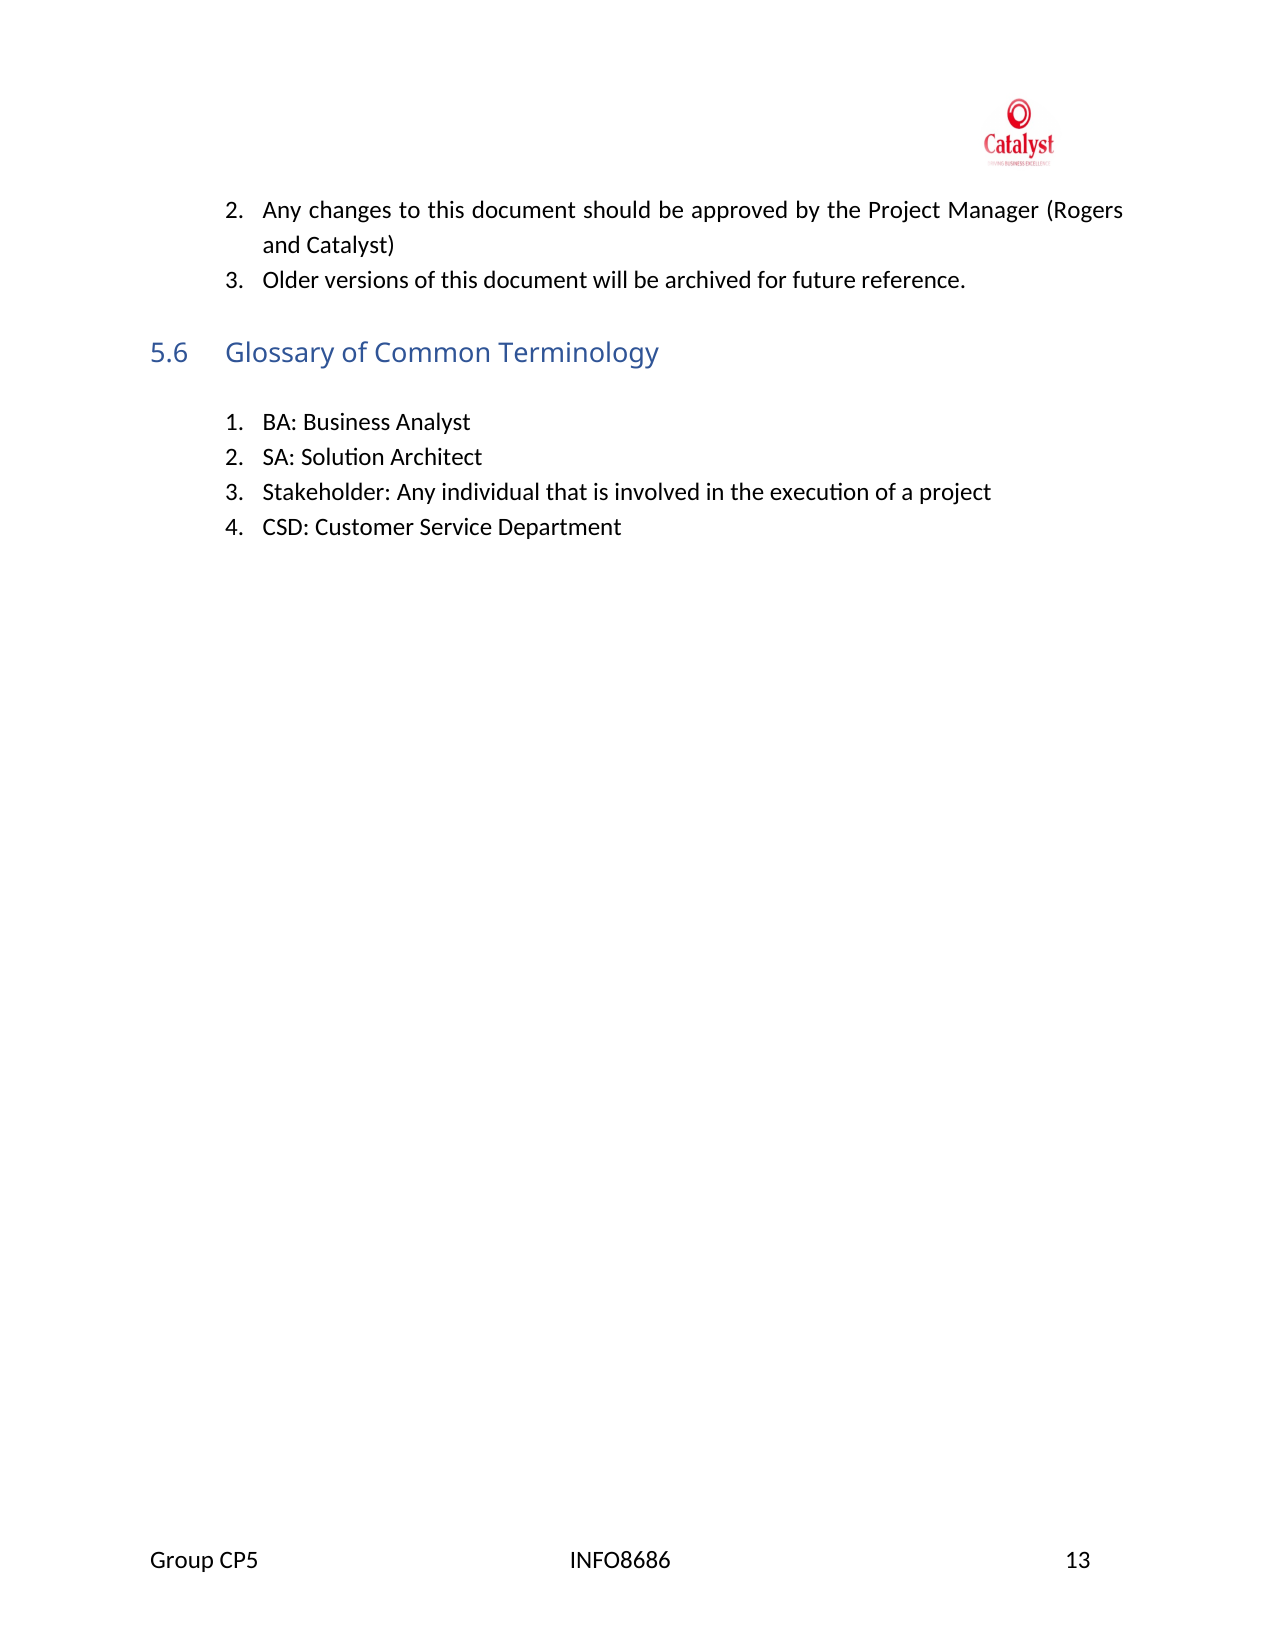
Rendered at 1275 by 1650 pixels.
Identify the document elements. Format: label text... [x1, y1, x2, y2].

list Any changes to this document should be approved by the Project Manager (Rogers and Catalyst) [225, 194, 1125, 259]
list CSD: Customer Service Department [225, 511, 1125, 542]
subtitle Glossary of Common Terminology [150, 333, 1125, 370]
list Stakeholder: Any individual that is involved in the execution of a project [225, 476, 1125, 507]
picture [992, 109, 1050, 159]
list SA: Solution Architect [225, 441, 1125, 472]
list Older versions of this document will be archived for future reference. [225, 264, 1125, 294]
list BA: Business Analyst [225, 406, 1125, 437]
